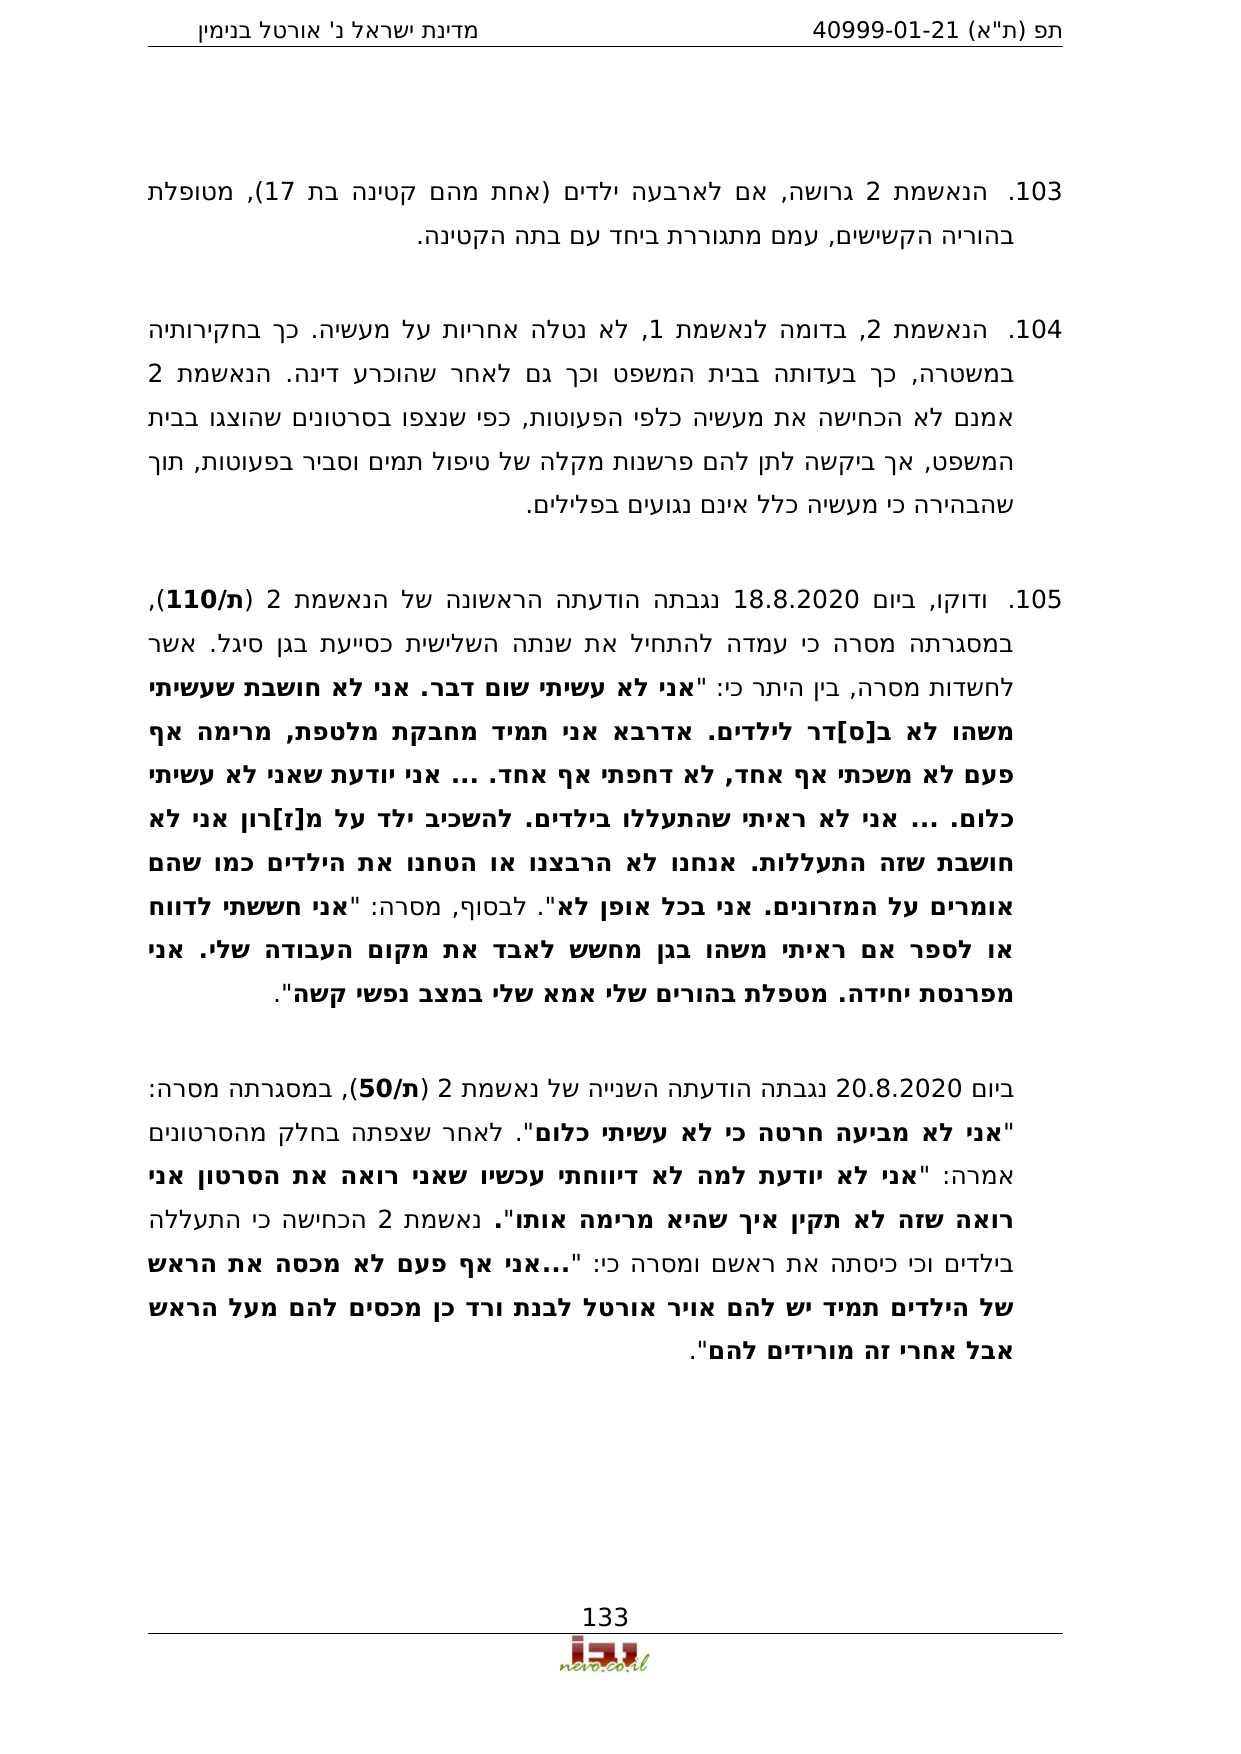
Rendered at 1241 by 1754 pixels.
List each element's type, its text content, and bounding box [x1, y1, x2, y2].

text ביום 20.8.2020 נגבתה הודעתה השנייה של נאשמת 2 (ת/50), במסגרתה מסרה: "אני לא מביעה חרטה כי לא עשיתי כלום". לאחר שצפתה בחלק מהסרטונים אמרה: "אני לא יודעת למה לא דיווחתי עכשיו שאני רואה את הסרטון אני רואה שזה לא תקין איך שהיא מרימה אותו". נאשמת 2 הכחישה כי התעללה בילדים וכי כיסתה את ראשם ומסרה כי: "...אני אף פעם לא מכסה את הראש של הילדים תמיד יש להם אויר אורטל לבנת ורד כן מכסים להם מעל הראש אבל אחרי זה מורידים להם". [148, 1074, 1063, 1366]
picture [559, 1635, 651, 1673]
text 105. ודוקו, ביום 18.8.2020 נגבתה הודעתה הראשונה של הנאשמת 2 (ת/110), במסגרתה מסרה כי עמדה להתחיל את שנתה השלישית כסייעת בגן סיגל. אשר לחשדות מסרה, בין היתר כי: "אני לא עשיתי שום דבר. אני לא חושבת שעשיתי משהו לא ב[ס]דר לילדים. אדרבא אני תמיד מחבקת מלטפת, מרימה אף פעם לא משכתי אף אחד, לא דחפתי אף אחד. ... אני יודעת שאני לא עשיתי כלום. ... אני לא ראיתי שהתעללו בילדים. להשכיב ילד על מ[ז]רון אני לא חושבת שזה התעללות. אנחנו לא הרבצנו או הטחנו את הילדים כמו שהם אומרים על המזרונים. אני בכל אופן לא". לבסוף, מסרה: "אני חששתי לדווח או לספר אם ראיתי משהו בגן מחשש לאבד את מקום העבודה שלי. אני מפרנסת יחידה. מטפלת בהורים שלי אמא שלי במצב נפשי קשה". [148, 586, 1063, 1008]
text 104. הנאשמת 2, בדומה לנאשמת 1, לא נטלה אחריות על מעשיה. כך בחקירותיה במשטרה, כך בעדותה בבית המשפט וכך גם לאחר שהוכרע דינה. הנאשמת 2 אמנם לא הכחישה את מעשיה כלפי הפעוטות, כפי שנצפו בסרטונים שהוצגו בבית המשפט, אך ביקשה לתן להם פרשנות מקלה של טיפול תמים וסביר בפעוטות, תוך שהבהירה כי מעשיה כלל אינם נגועים בפלילים. [148, 316, 1063, 520]
text 103. הנאשמת 2 גרושה, אם לארבעה ילדים (אחת מהם קטינה בת 17), מטופלת בהוריה הקשישים, עמם מתגוררת ביחד עם בתה הקטינה. [148, 177, 1063, 250]
